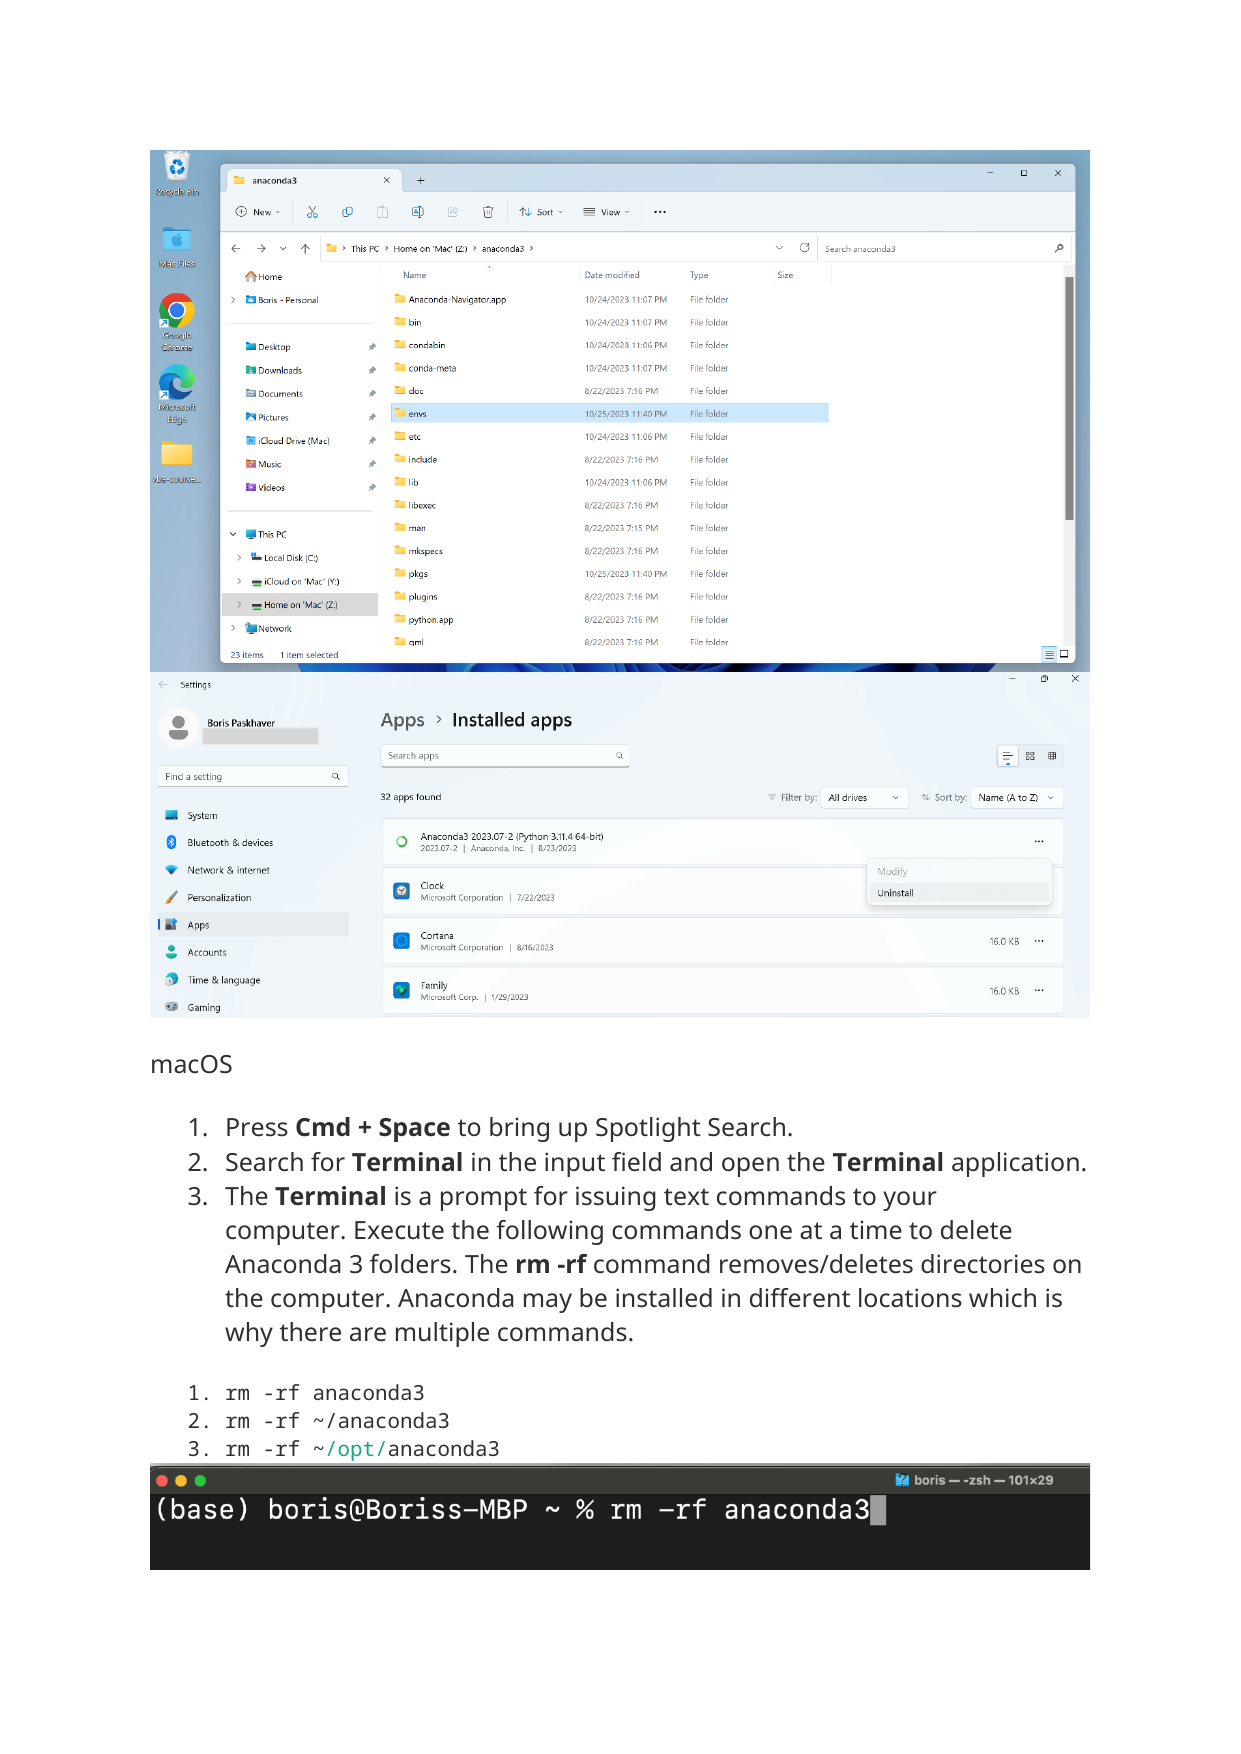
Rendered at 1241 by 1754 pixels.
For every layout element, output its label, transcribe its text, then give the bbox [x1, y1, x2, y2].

text macOS [150, 1047, 1090, 1081]
list The Terminal is a prompt for issuing text commands to your computer. Execute the following commands one at a time to delete Anaconda 3 folders. The rm -rf command removes/deletes directories on the computer. Anaconda may be installed in different locations which is why there are multiple commands. [187, 1178, 1090, 1348]
list Press Cmd + Space to bring up Spotlight Search. [187, 1110, 1090, 1144]
list Search for Terminal in the input field and open the Terminal application. [187, 1144, 1090, 1178]
list rm -rf ~/opt/anaconda3 [187, 1434, 1090, 1463]
list rm -rf ~/anaconda3 [187, 1406, 1090, 1434]
picture [150, 1463, 1091, 1570]
picture [150, 150, 1091, 1018]
list rm -rf anaconda3 [187, 1378, 1090, 1406]
